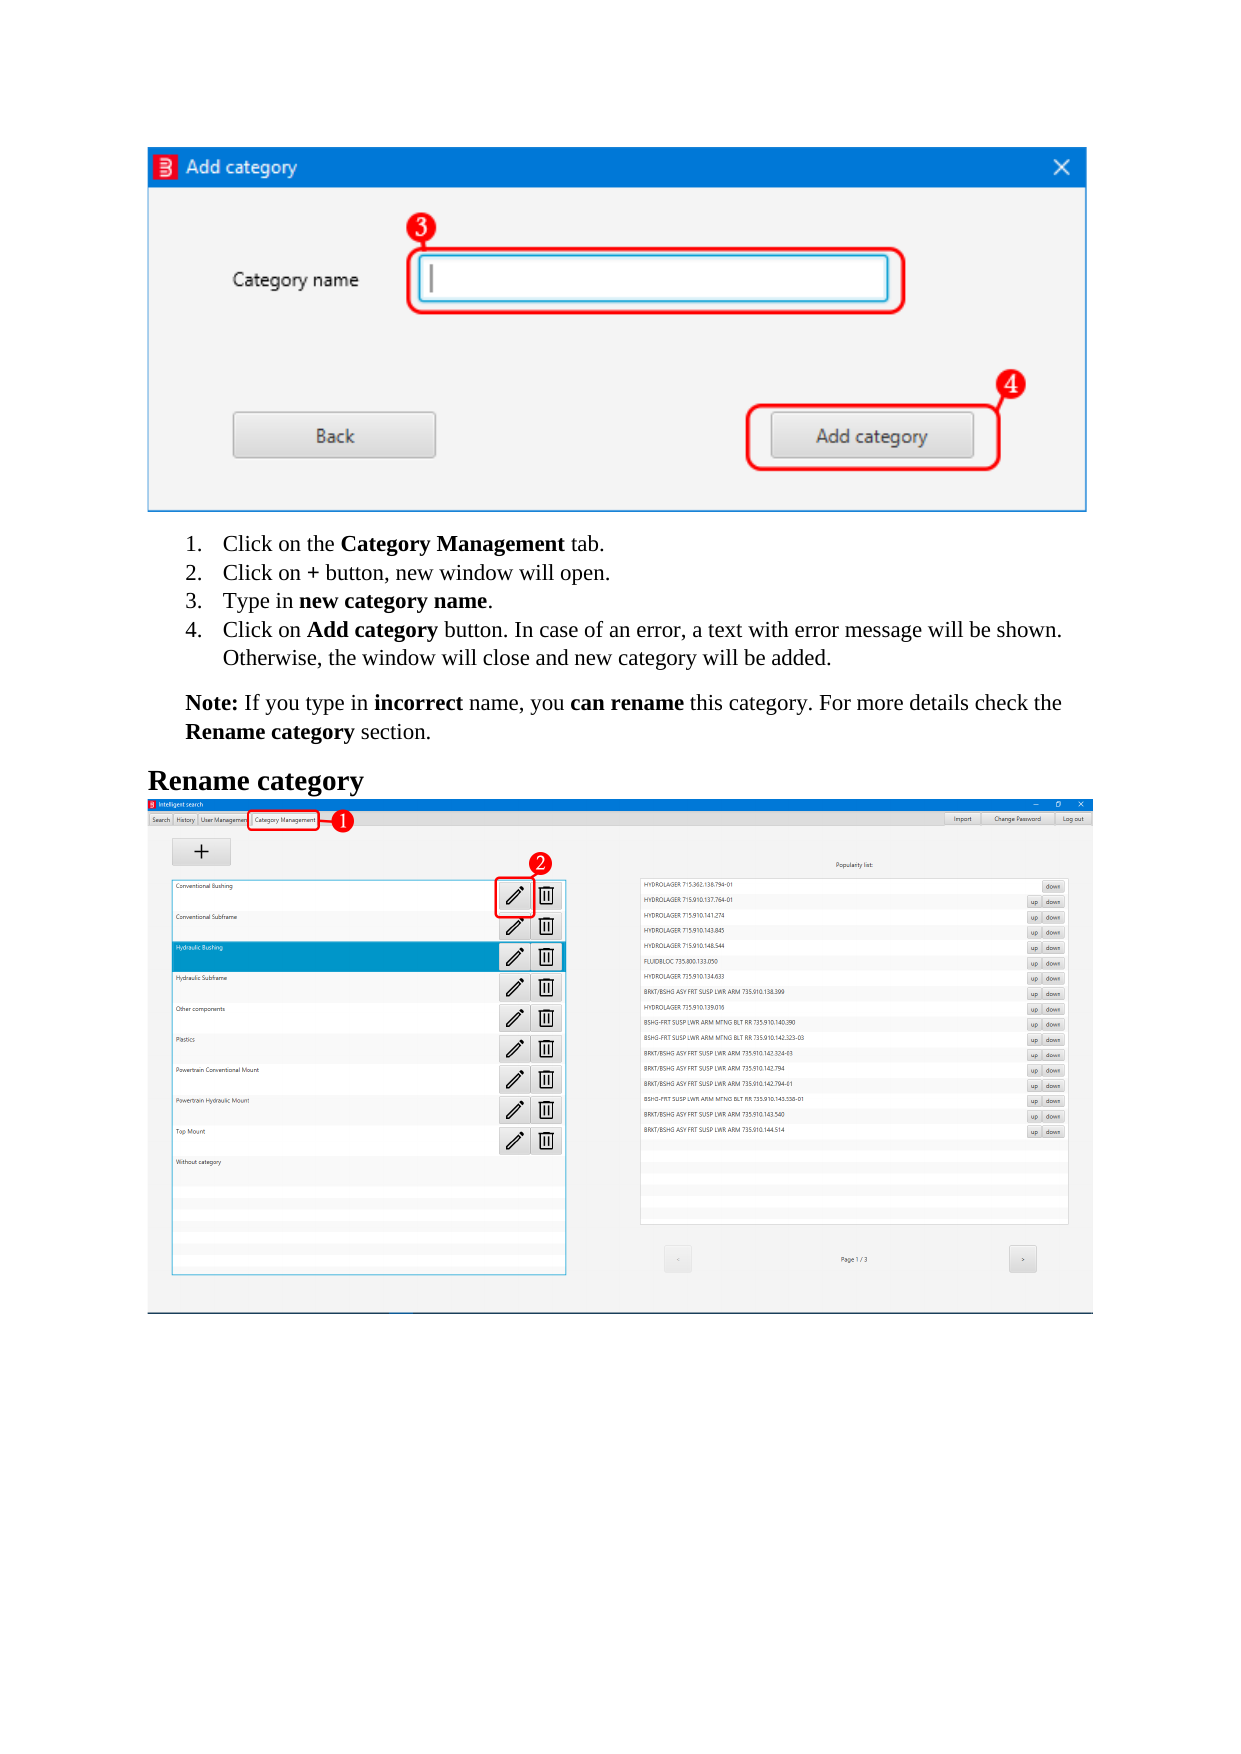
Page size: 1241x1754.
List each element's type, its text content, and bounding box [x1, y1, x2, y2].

subtitle Rename category [148, 763, 1093, 796]
list Type in new category name. [185, 587, 1093, 614]
picture [147, 799, 1093, 1314]
list Click on + button, new window will open. [185, 559, 1093, 585]
list Click on the Category Management tab. [185, 531, 1093, 557]
picture [147, 147, 1087, 512]
text Note: If you type in incorrect name, you can rename this category. For more details check the Rename category section. [185, 689, 1093, 744]
list Click on Add category button. In case of an error, a text with error message will be shown. Otherwise, the window will close and new category will be added. [185, 616, 1093, 671]
